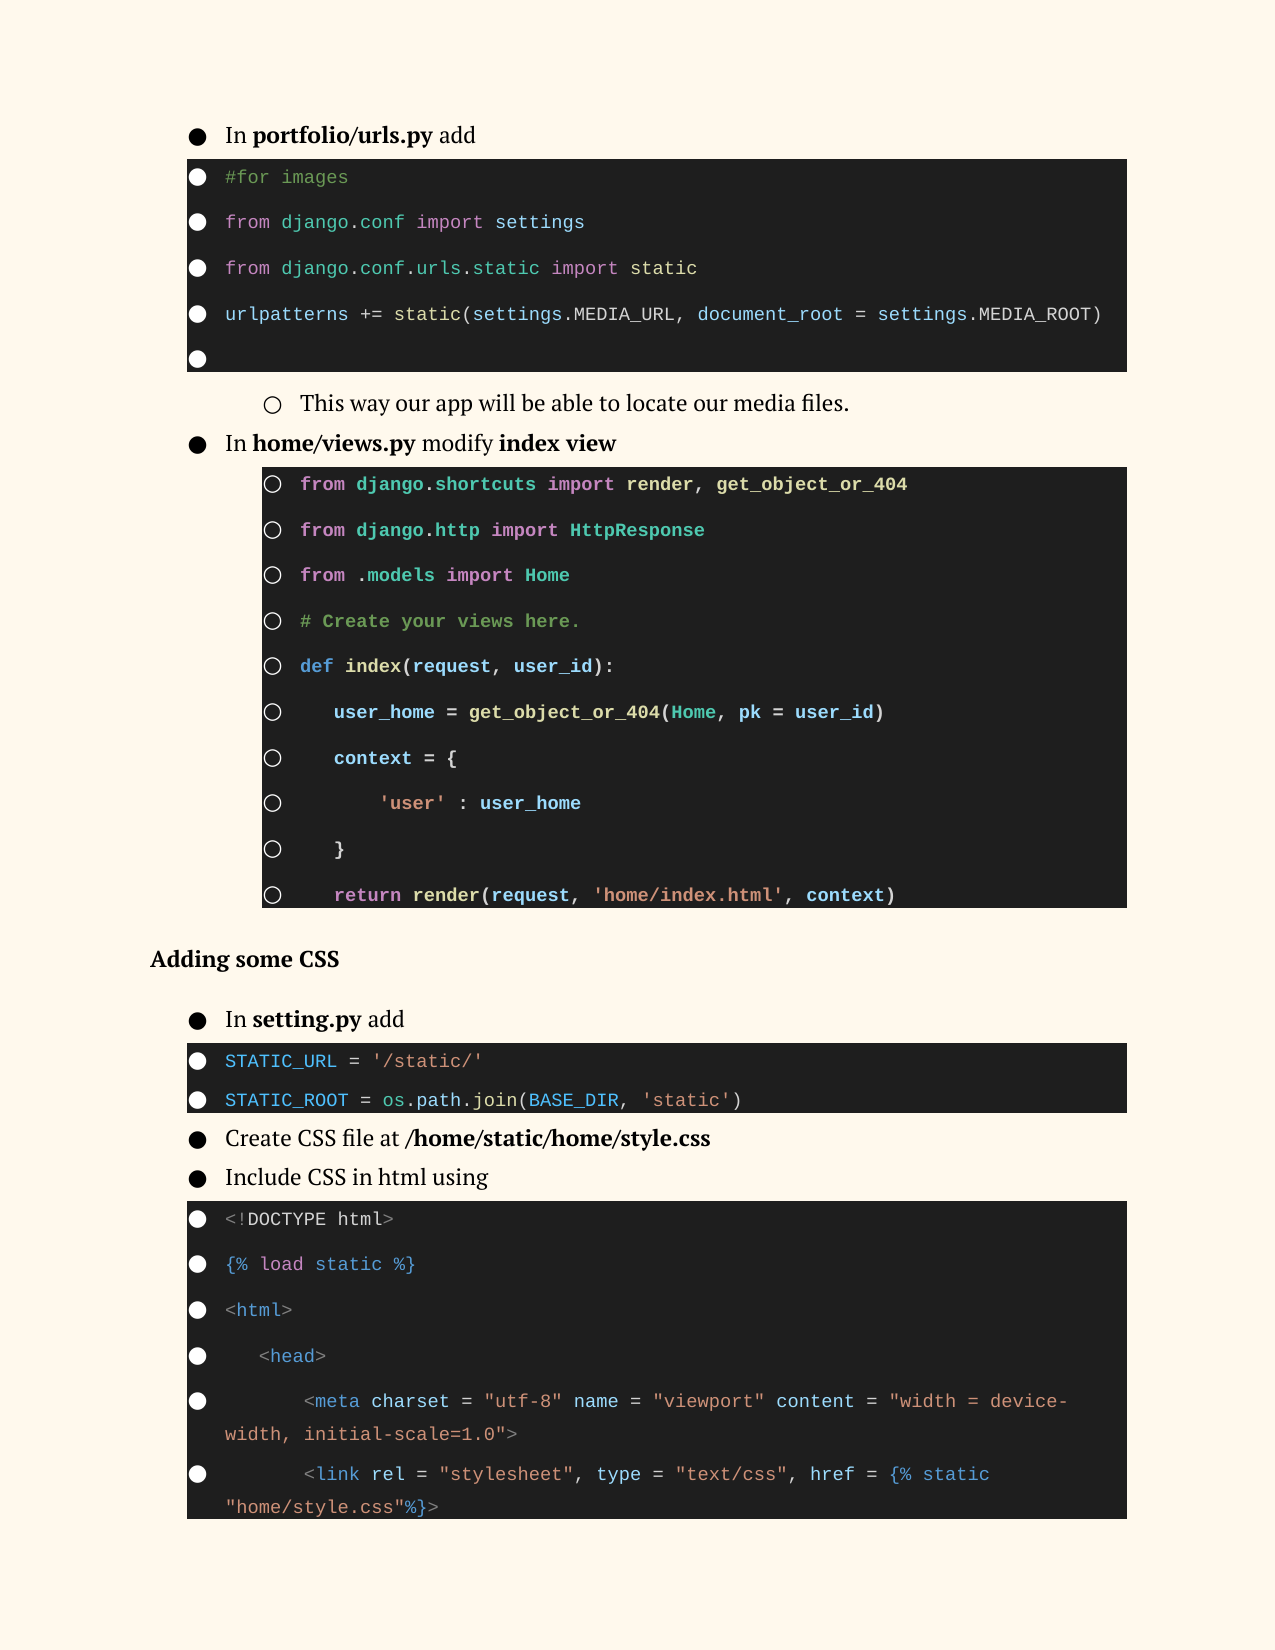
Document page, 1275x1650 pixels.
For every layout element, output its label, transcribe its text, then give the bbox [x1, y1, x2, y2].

text Adding some CSS [150, 944, 1127, 974]
list from django.http import HttpResponse [262, 512, 1127, 543]
list <head> [187, 1338, 1127, 1369]
list This way our app will be able to locate our media files. [262, 388, 1127, 418]
list from django.shortcuts import render, get_object_or_404 [262, 467, 1127, 497]
list In home/views.py modify index view [187, 427, 1127, 457]
list STATIC_URL = '/static/' [187, 1043, 1127, 1074]
list # Create your views here. [262, 603, 1127, 634]
list In setting.py add [187, 1004, 1127, 1034]
list from django.conf.urls.static import static [187, 251, 1127, 281]
list Create CSS file at /home/static/home/style.css [187, 1122, 1127, 1153]
list 'user' : user_home [262, 786, 1127, 816]
list <!DOCTYPE html> [187, 1201, 1127, 1232]
list #for images [187, 159, 1127, 190]
list from .models import Home [262, 558, 1127, 588]
list In portfolio/urls.py add [187, 120, 1127, 150]
list user_home = get_object_or_404(Home, pk = user_id) [262, 695, 1127, 725]
list <meta charset = "utf-8" name = "viewport" content = "width = device-width, initial-scale=1.0"> [187, 1384, 1127, 1446]
list Include CSS in html using [187, 1162, 1127, 1192]
list urlpatterns += static(settings.MEDIA_URL, document_root = settings.MEDIA_ROOT) [187, 296, 1127, 327]
list <html> [187, 1293, 1127, 1323]
list {% load static %} [187, 1247, 1127, 1277]
list <link rel = "stylesheet", type = "text/css", href = {% static "home/style.css"%}> [187, 1457, 1127, 1519]
list def index(request, user_id): [262, 649, 1127, 679]
list } [262, 832, 1127, 862]
list return render(request, 'home/index.html', context) [262, 877, 1127, 908]
list from django.conf import settings [187, 205, 1127, 236]
list STATIC_ROOT = os.path.join(BASE_DIR, 'static') [187, 1083, 1127, 1113]
list context = { [262, 740, 1127, 771]
